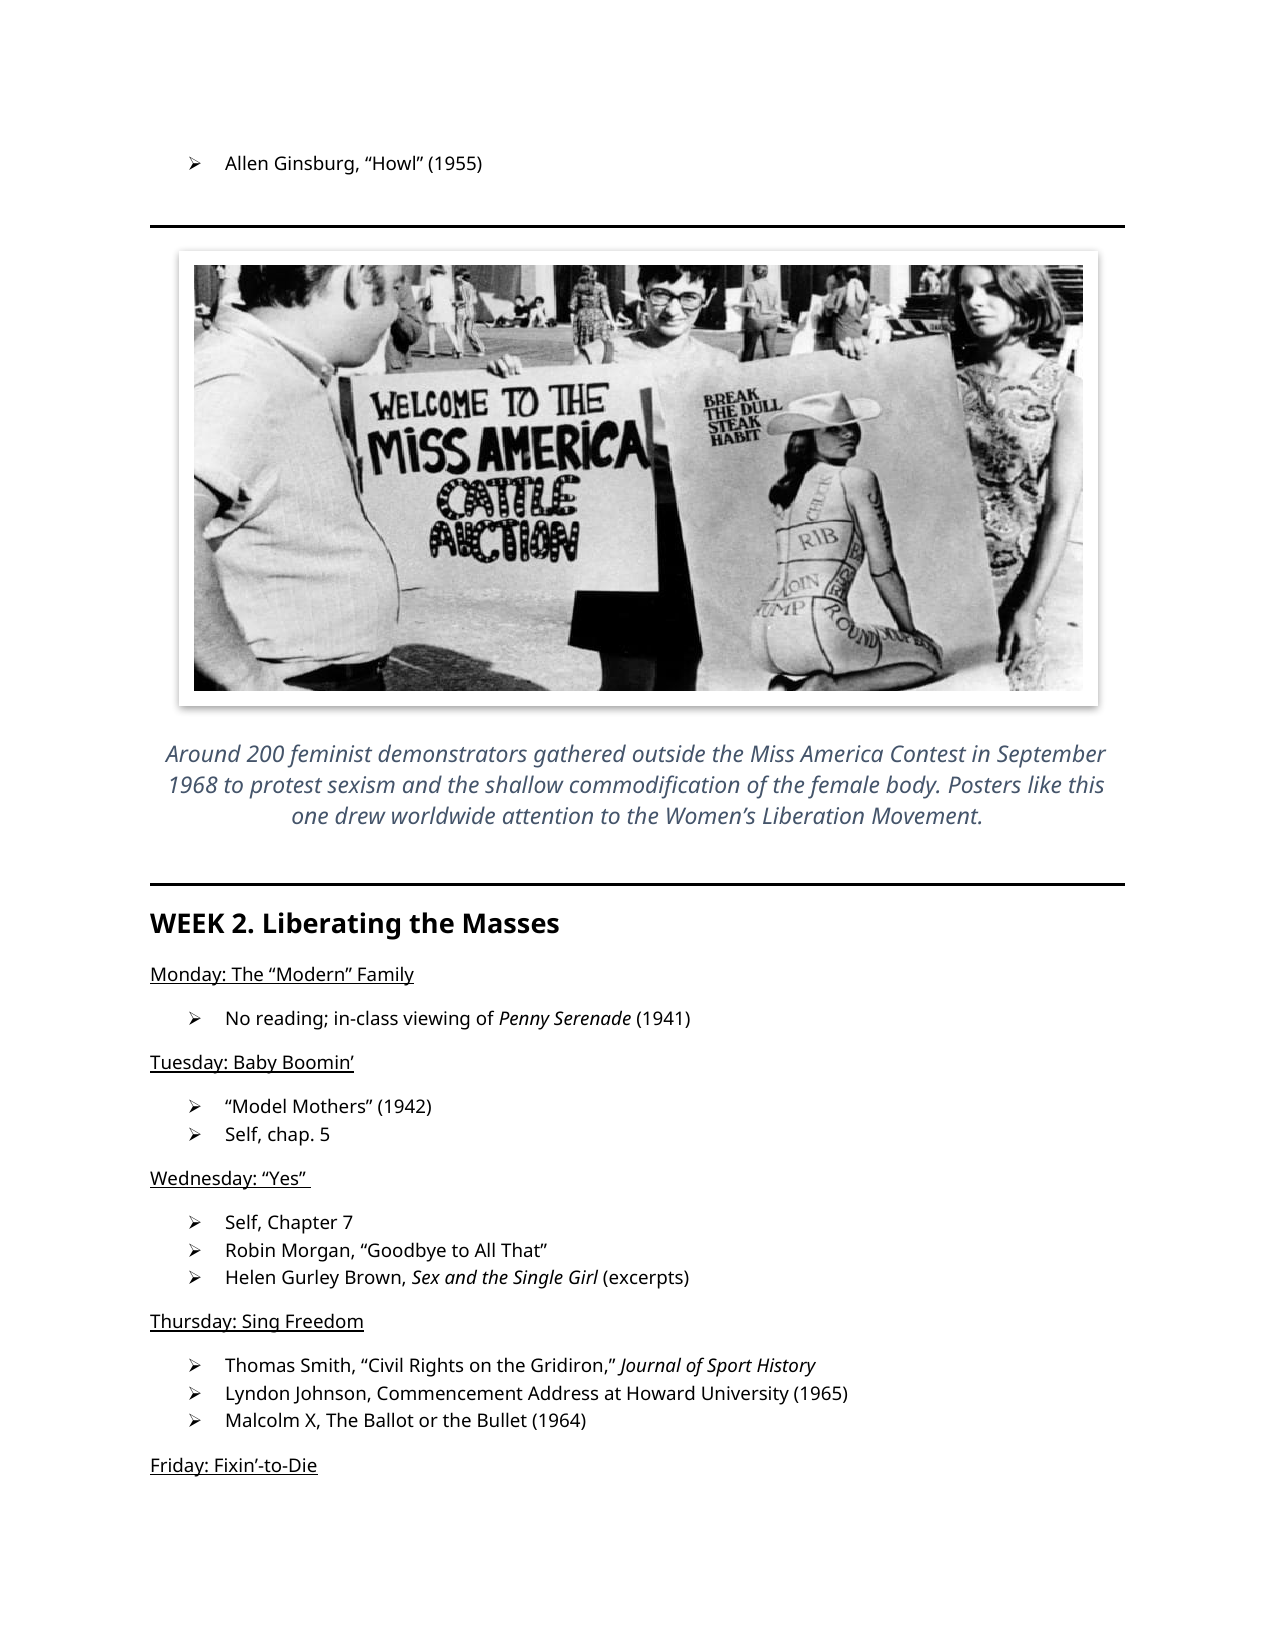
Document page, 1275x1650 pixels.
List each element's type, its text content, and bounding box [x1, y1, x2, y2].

text WEEK 2. Liberating the Masses [150, 904, 1125, 941]
text Thursday: Sing Freedom [150, 1308, 1125, 1334]
text Friday: Fixin’-to-Die [150, 1452, 1125, 1477]
list No reading; in-class viewing of Penny Serenade (1941) [187, 1005, 1125, 1031]
text Monday: The “Modern” Family [150, 961, 1125, 987]
picture [194, 265, 1083, 691]
list Allen Ginsburg, “Howl” (1955) [187, 150, 1125, 176]
list Robin Morgan, “Goodbye to All That” [187, 1237, 1125, 1262]
list “Model Mothers” (1942) [187, 1093, 1125, 1119]
list Lyndon Johnson, Commencement Address at Howard University (1965) [187, 1380, 1125, 1406]
list Helen Gurley Brown, Sex and the Single Girl (excerpts) [187, 1264, 1125, 1290]
list Malcolm X, The Ballot or the Bullet (1964) [187, 1408, 1125, 1433]
list Self, chap. 5 [187, 1121, 1125, 1147]
text Around 200 feminist demonstrators gathered outside the Miss America Contest in September 1968 to protest sexism and the shallow commodification of the female body. Posters like this one drew worldwide attention to the Women’s Liberation Movement. [150, 737, 1125, 831]
text Wednesday: “Yes” [150, 1165, 1125, 1191]
list Self, Chapter 7 [187, 1209, 1125, 1235]
text Tuesday: Baby Boomin’ [150, 1049, 1125, 1075]
list Thomas Smith, “Civil Rights on the Gridiron,” Journal of Sport History [187, 1353, 1125, 1378]
